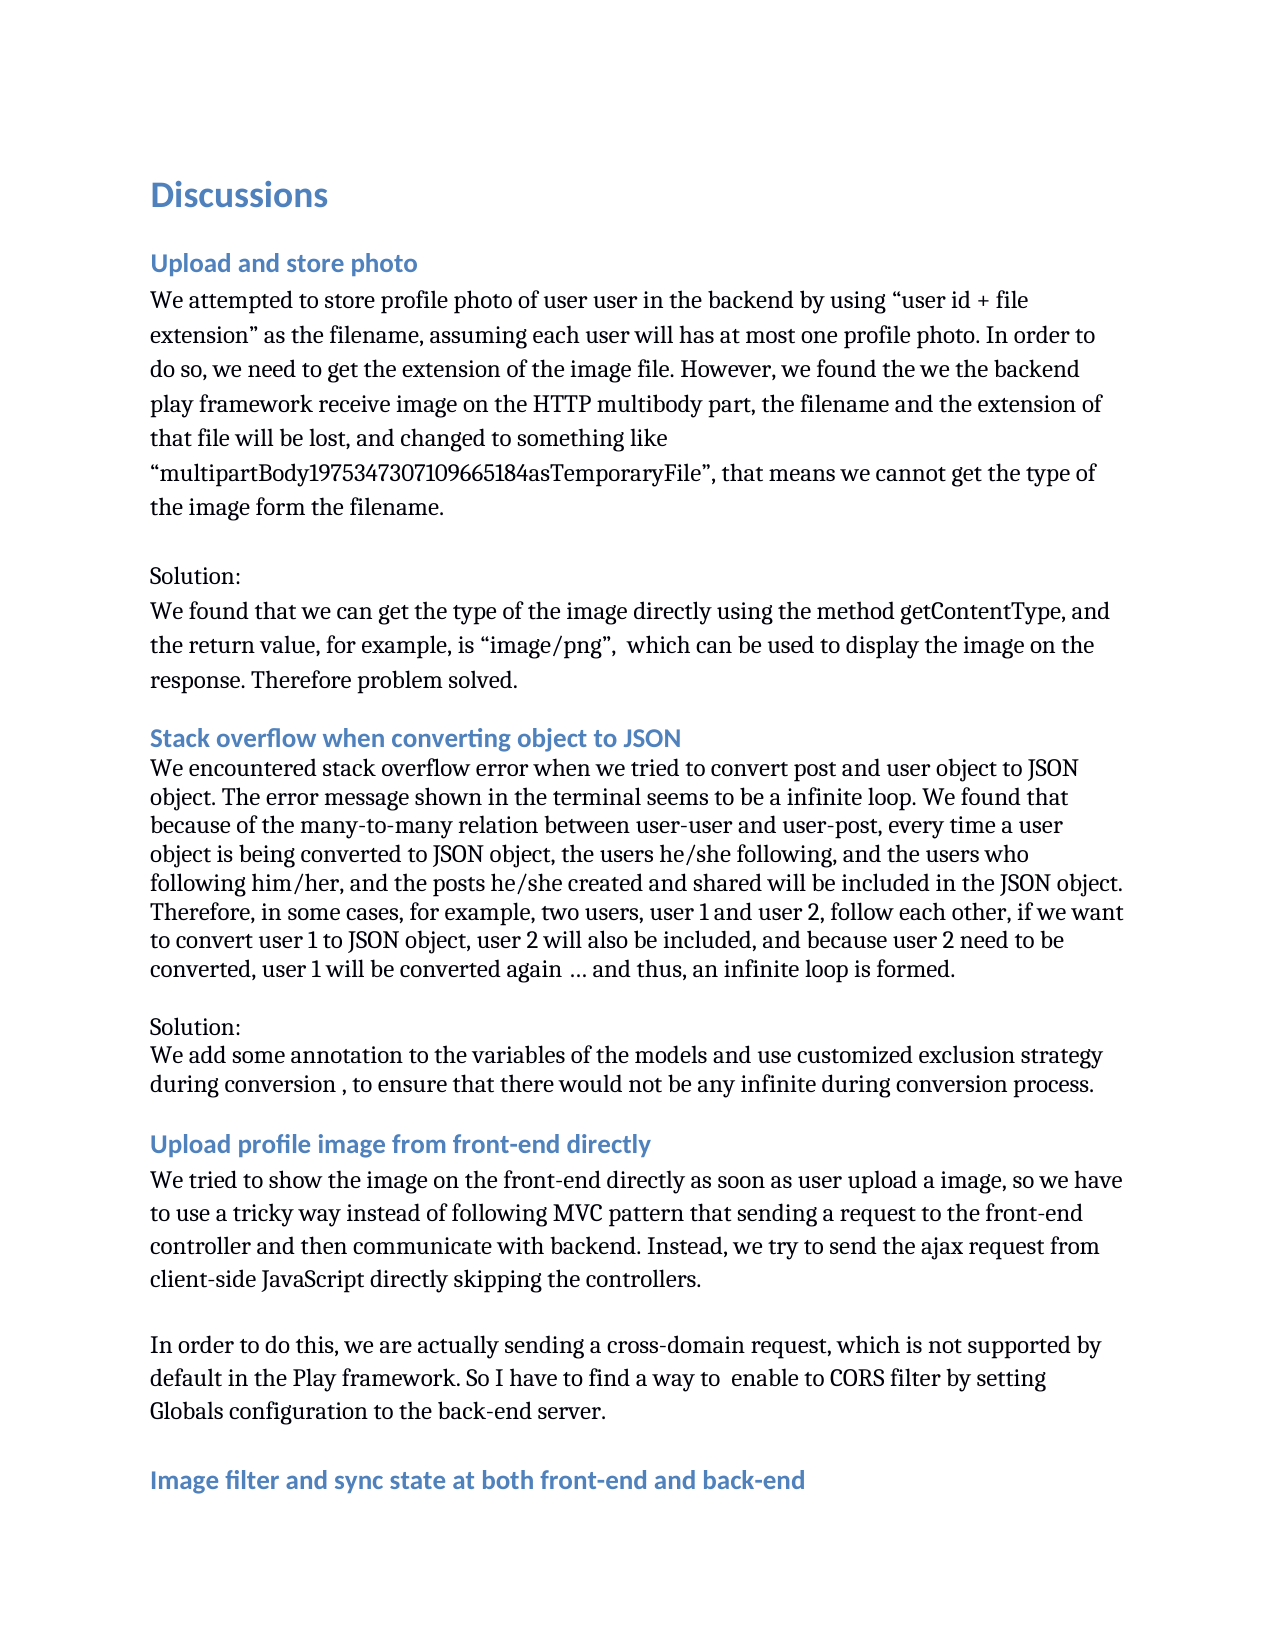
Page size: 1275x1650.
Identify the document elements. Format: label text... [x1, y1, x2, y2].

text Image filter and sync state at both front-end and back-end [150, 1463, 1125, 1496]
subtitle Upload and store photo [150, 247, 1125, 280]
text Upload profile image from front-end directly [150, 1128, 1125, 1161]
text We attempted to store profile photo of user user in the backend by using “user id + file extension” as the filename, assuming each user will has at most one profile photo. In order to do so, we need to get the extension of the image file. However, we found the we the backend play framework receive image on the HTTP multibody part, the filename and the extension of that file will be lost, and changed to something like “multipartBody1975347307109665184asTemporaryFile”, that means we cannot get the type of the image form the filename. [150, 286, 1125, 522]
text Solution: [150, 562, 1125, 591]
text In order to do this, we are actually sending a cross-domain request, which is not supported by default in the Play framework. So I have to find a way to enable to CORS filter by setting Globals configuration to the back-end server. [150, 1331, 1125, 1426]
text We encountered stack overflow error when we tried to convert post and user object to JSON object. The error message shown in the terminal seems to be a infinite loop. We found that because of the many-to-many relation between user-user and user-post, every time a user object is being converted to JSON object, the users he/she following, and the users who following him/her, and the posts he/she created and shared will be included in the JSON object. Therefore, in some cases, for example, two users, user 1 and user 2, follow each other, if we want to convert user 1 to JSON object, user 2 will also be included, and because user 2 need to be converted, user 1 will be converted again … and thus, an infinite loop is formed. [150, 754, 1125, 984]
text We add some annotation to the variables of the models and use customized exclusion strategy during conversion , to ensure that there would not be any infinite during conversion process. [150, 1041, 1125, 1099]
text We tried to show the image on the front-end directly as soon as user upload a image, so we have to use a tricky way instead of following MVC pattern that sending a request to the front-end controller and then communicate with backend. Instead, we try to send the ajax request from client-side JavaScript directly skipping the controllers. [150, 1166, 1125, 1293]
text We found that we can get the type of the image directly using the method getContentType, and the return value, for example, is “image/png”, which can be used to display the image on the response. Therefore problem solved. [150, 597, 1125, 694]
subtitle Stack overflow when converting object to JSON [150, 721, 1125, 754]
text Solution: [150, 1013, 1125, 1041]
subtitle Discussions [150, 171, 1125, 217]
